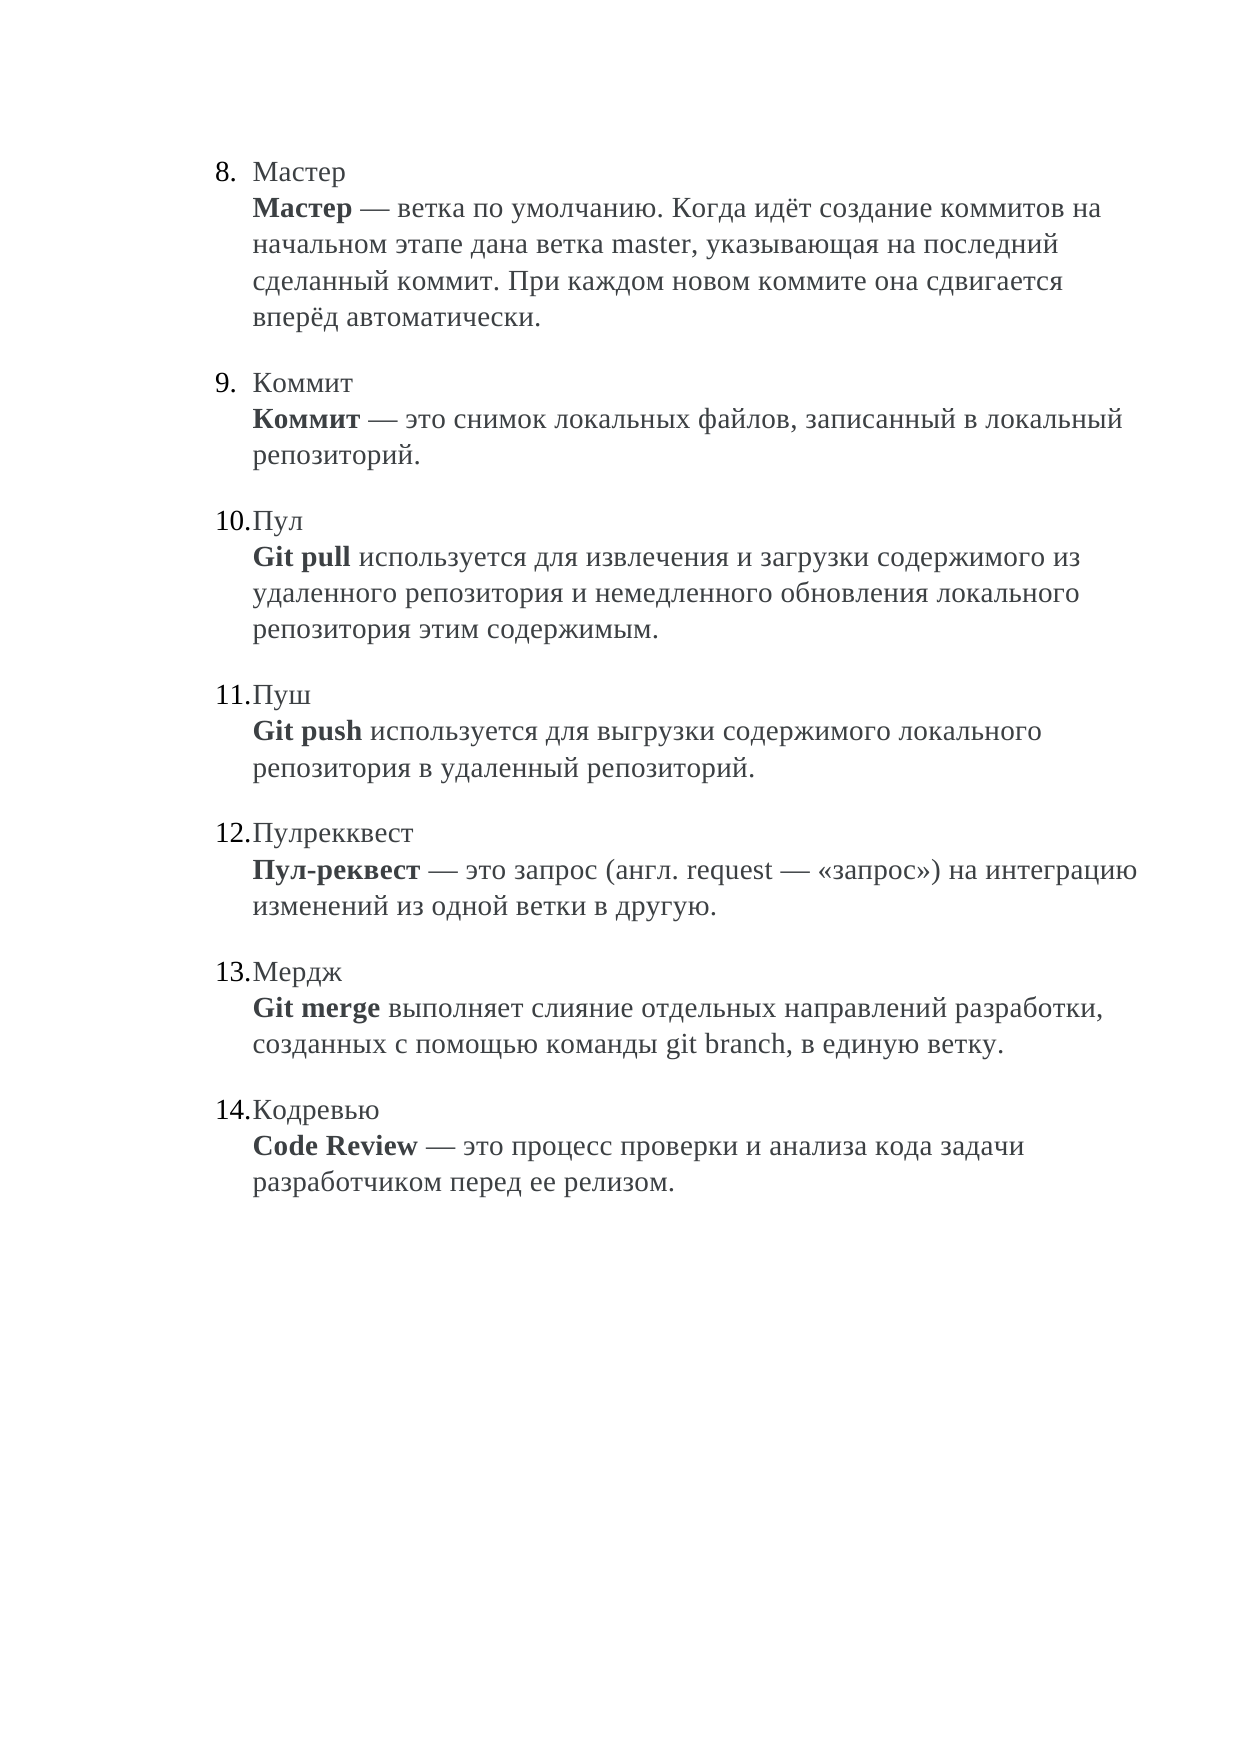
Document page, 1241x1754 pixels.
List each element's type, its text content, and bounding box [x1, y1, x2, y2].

list Пул-реквест — это запрос (англ. request — «запрос») на интеграцию изменений из одной ветки в другую. [252, 852, 1152, 952]
list Мастер [215, 154, 1152, 188]
list Пуш [215, 677, 1152, 711]
list Git push используется для выгрузки содержимого локального репозитория в удаленный репозиторий. [252, 713, 1152, 813]
list Пулрекквест [215, 816, 1152, 849]
list Git merge выполняет слияние отдельных направлений разработки, созданных с помощью команды git branch, в единую ветку. [252, 990, 1152, 1090]
list Мердж [215, 954, 1152, 987]
list Коммит — это снимок локальных файлов, записанный в локальный репозиторий. [252, 401, 1152, 501]
list Code Review — это процесс проверки и анализа кода задачи разработчиком перед ее релизом. [252, 1128, 1152, 1198]
list Мастер — ветка по умолчанию. Когда идёт создание коммитов на начальном этапе дана ветка master, указывающая на последний сделанный коммит. При каждом новом коммите она сдвигается вперёд автоматически. [252, 190, 1152, 363]
list Git pull используется для извлечения и загрузки содержимого из удаленного репозитория и немедленного обновления локального репозитория этим содержимым. [252, 539, 1152, 675]
list Коммит [215, 365, 1152, 398]
list Кодревью [215, 1092, 1152, 1126]
list Пул [215, 503, 1152, 537]
